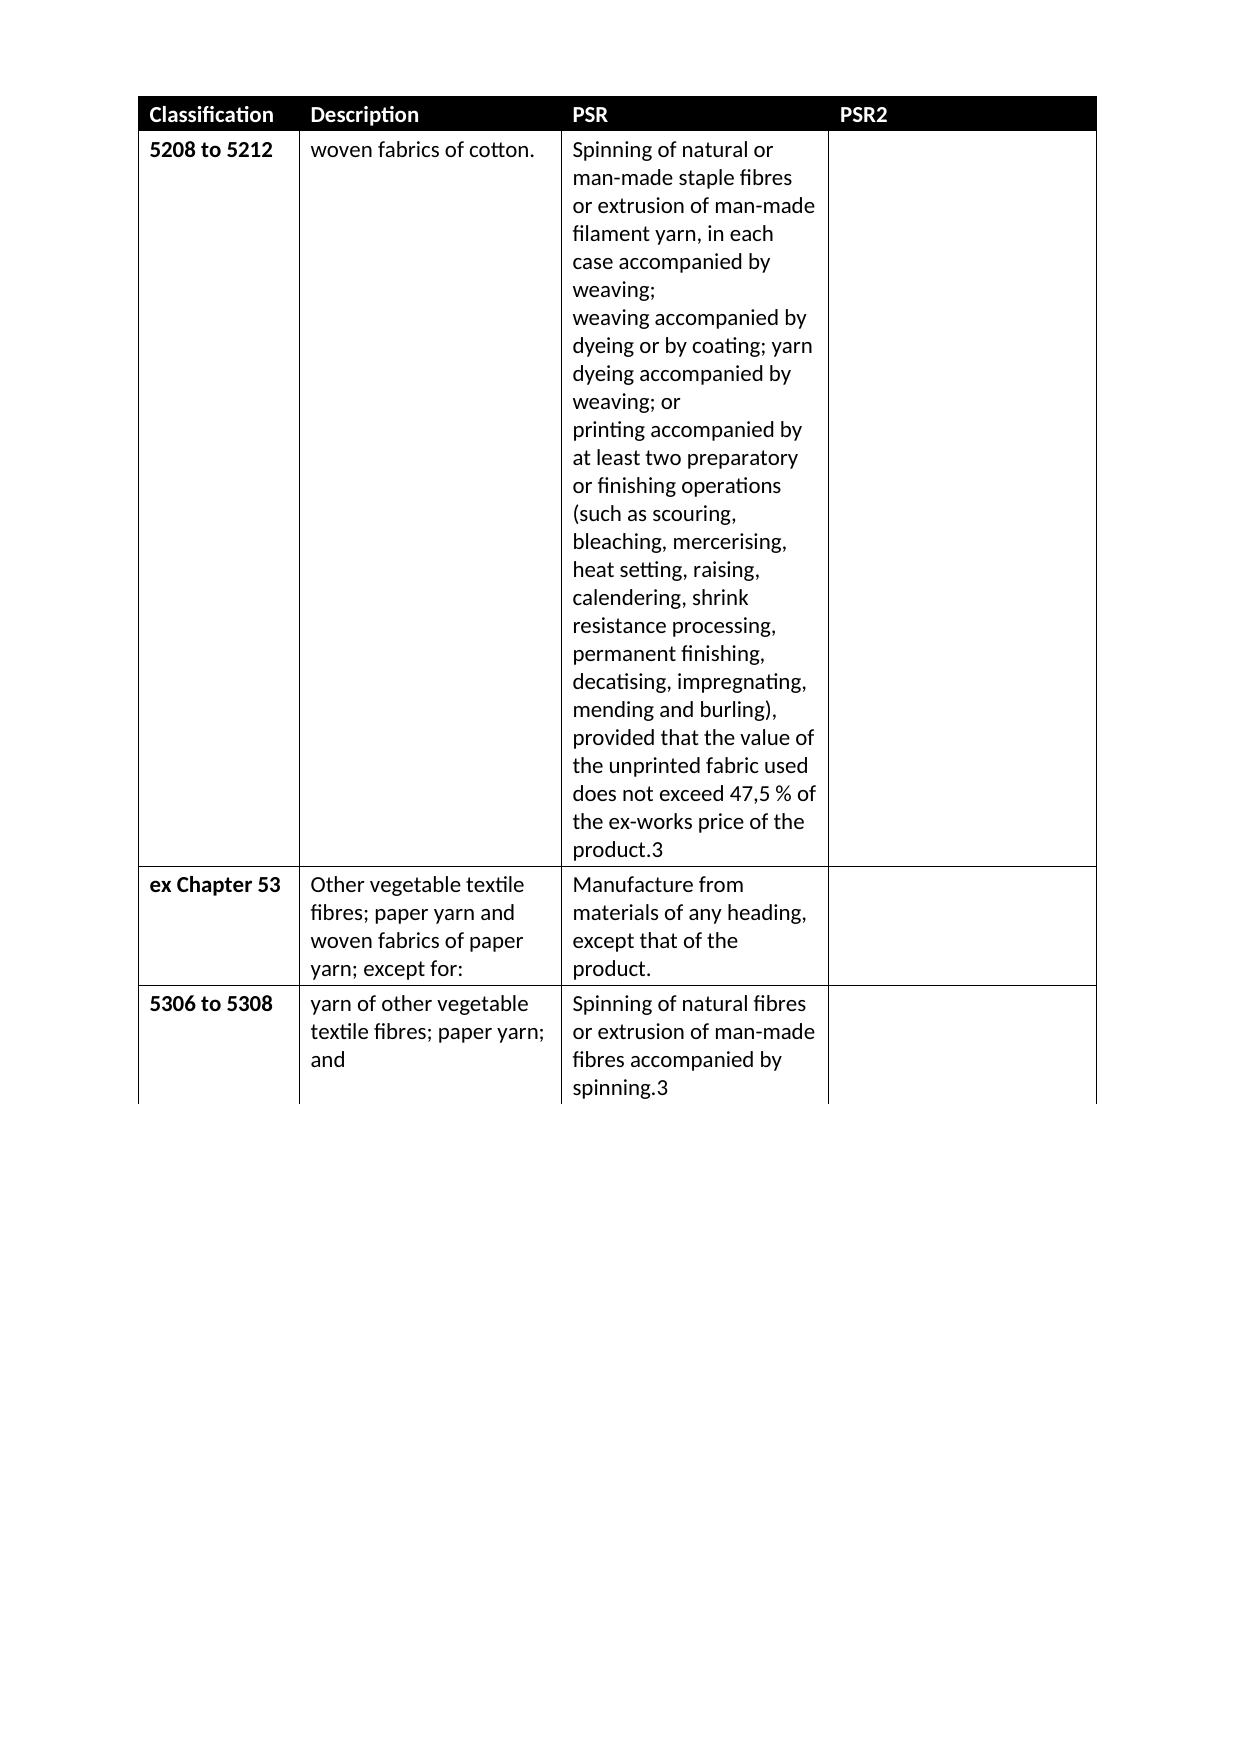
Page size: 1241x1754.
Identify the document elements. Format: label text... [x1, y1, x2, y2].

table_cell 5208 to 5212 [139, 131, 299, 866]
table_cell [829, 986, 1096, 1104]
table_cell Other vegetable textile fibres; paper yarn and woven fabrics of paper yarn; except for: [300, 867, 561, 985]
table_cell ex Chapter 53 [139, 867, 299, 985]
table_cell Spinning of natural or man-made staple fibres or extrusion of man-made filament yarn, in each case accompanied by weaving; weaving accompanied by dyeing or by coating; yarn dyeing accompanied by weaving; or printing accompanied by at least two preparatory or finishing operations (such as scouring, bleaching, mercerising, heat setting, raising, calendering, shrink resistance processing, permanent finishing, decatising, impregnating, mending and burling), provided that the value of the unprinted fabric used does not exceed 47,5 % of the ex-works price of the product.3 [562, 131, 828, 866]
table_header Description [300, 97, 561, 131]
table_cell Spinning of natural fibres or extrusion of man-made fibres accompanied by spinning.3 [562, 986, 828, 1104]
table_cell 5306 to 5308 [139, 986, 299, 1104]
table_header Classification [139, 97, 299, 131]
table_header PSR [562, 97, 828, 131]
table_header PSR2 [829, 97, 1096, 131]
table_cell [829, 131, 1096, 866]
table_cell yarn of other vegetable textile fibres; paper yarn; and [300, 986, 561, 1104]
table_cell [829, 867, 1096, 985]
table_cell Manufacture from materials of any heading, except that of the product. [562, 867, 828, 985]
table_cell woven fabrics of cotton. [300, 131, 561, 866]
